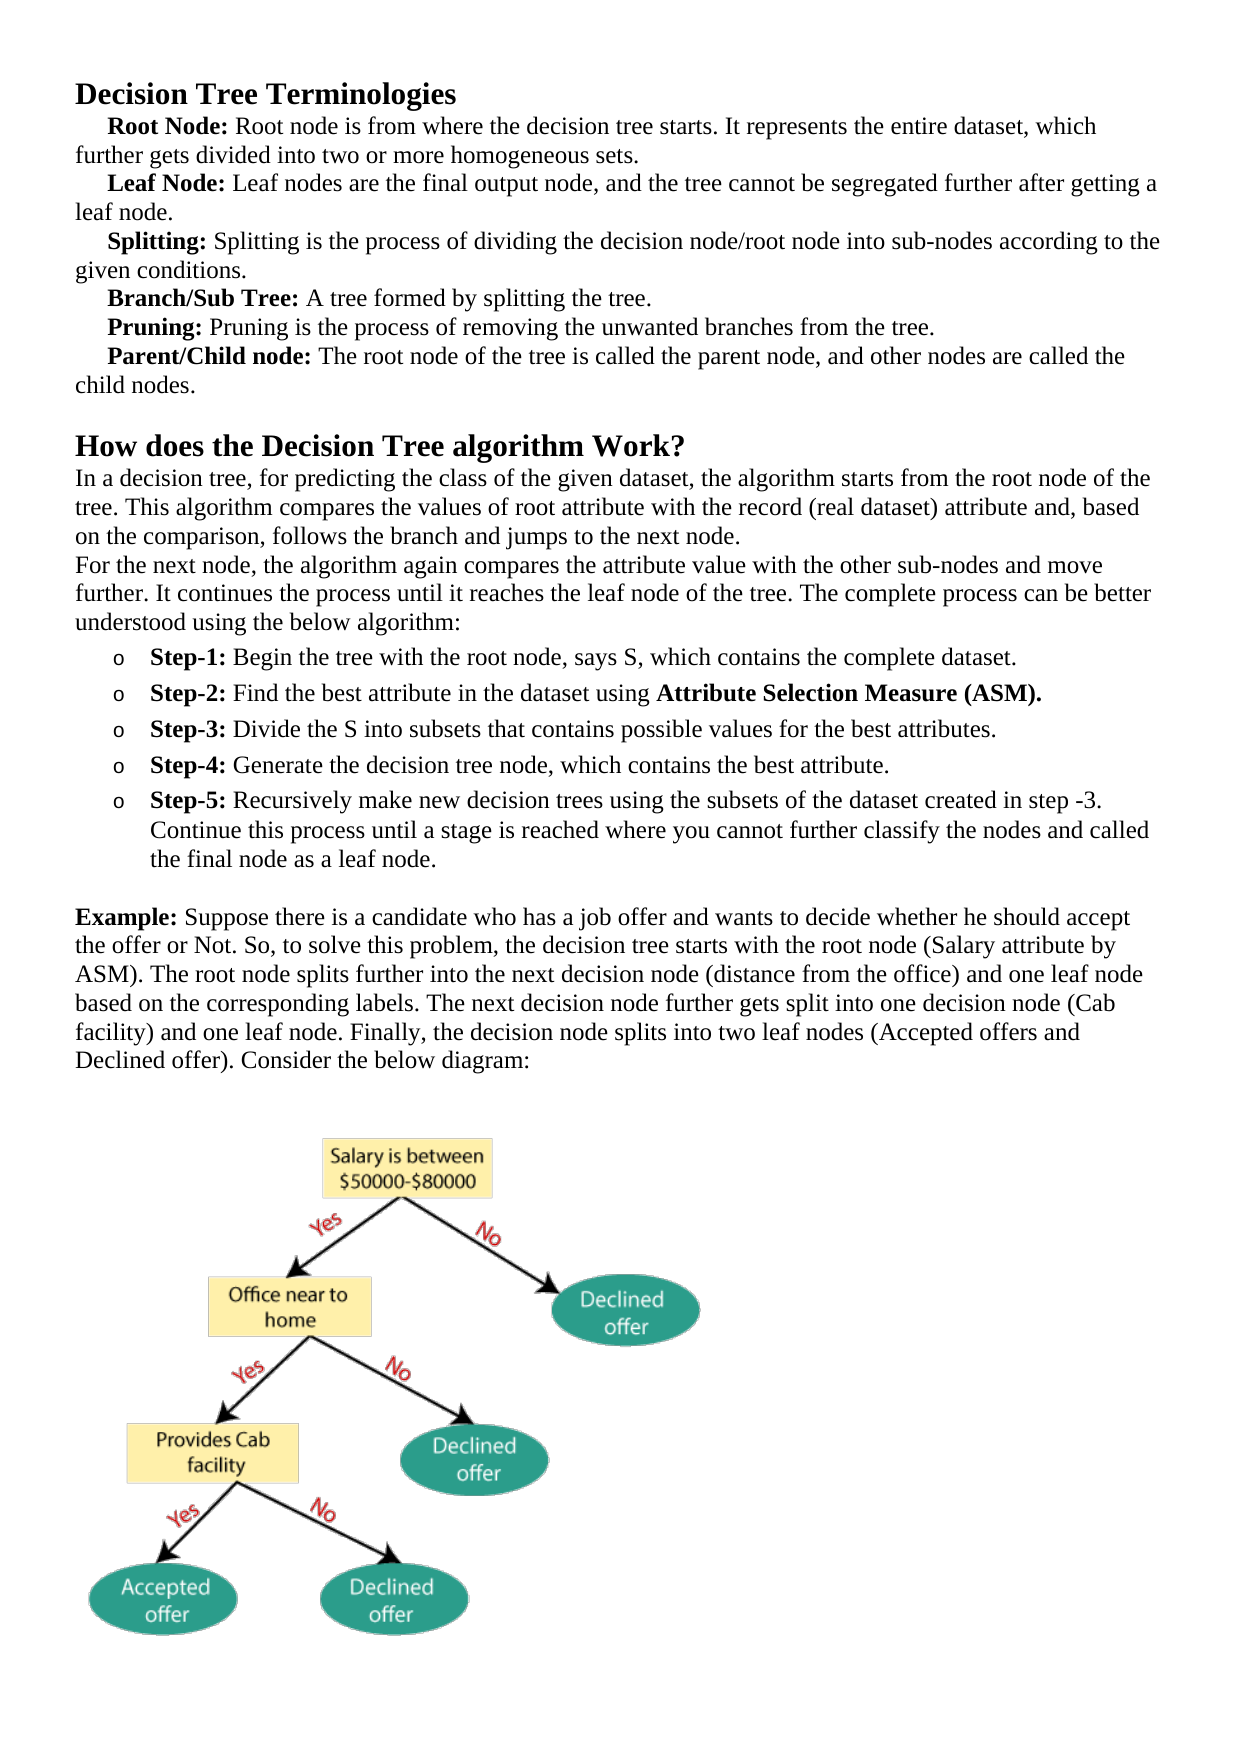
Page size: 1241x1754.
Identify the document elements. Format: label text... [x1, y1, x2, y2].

list Step-4: Generate the decision tree node, which contains the best attribute. [112, 750, 1165, 779]
picture [75, 1132, 711, 1641]
text  Splitting: Splitting is the process of dividing the decision node/root node into sub-nodes according to the given conditions. [75, 226, 1165, 283]
text  Leaf Node: Leaf nodes are the final output node, and the tree cannot be segregated further after getting a leaf node. [75, 168, 1165, 226]
text In a decision tree, for predicting the class of the given dataset, the algorithm starts from the root node of the tree. This algorithm compares the values of root attribute with the record (real dataset) attribute and, based on the comparison, follows the branch and jumps to the next node. [75, 463, 1165, 550]
list Step-5: Recursively make new decision trees using the subsets of the dataset created in step -3. Continue this process until a stage is reached where you cannot further classify the nodes and called the final node as a leaf node. [112, 786, 1165, 873]
text How does the Decision Tree algorithm Work? [75, 428, 1165, 463]
list Step-1: Begin the tree with the root node, says S, which contains the complete dataset. [112, 642, 1165, 672]
text  Pruning: Pruning is the process of removing the unwanted branches from the tree. [75, 312, 1165, 341]
text For the next node, the algorithm again compares the attribute value with the other sub-nodes and move further. It continues the process until it reaches the leaf node of the tree. The complete process can be better understood using the below algorithm: [75, 550, 1165, 636]
text  Branch/Sub Tree: A tree formed by splitting the tree. [75, 283, 1165, 312]
text  Parent/Child node: The root node of the tree is called the parent node, and other nodes are called the child nodes. [75, 341, 1165, 398]
list Step-2: Find the best attribute in the dataset using Attribute Selection Measure (ASM). [112, 678, 1165, 708]
list Step-3: Divide the S into subsets that contains possible values for the best attributes. [112, 714, 1165, 743]
text Example: Suppose there is a candidate who has a job offer and wants to decide whether he should accept the offer or Not. So, to solve this problem, the decision tree starts with the root node (Salary attribute by ASM). The root node splits further into the next decision node (distance from the office) and one leaf node based on the corresponding labels. The next decision node further gets split into one decision node (Cab facility) and one leaf node. Finally, the decision node splits into two leaf nodes (Accepted offers and Declined offer). Consider the below diagram: [75, 902, 1165, 1074]
subtitle Decision Tree Terminologies [75, 75, 1165, 111]
text  Root Node: Root node is from where the decision tree starts. It represents the entire dataset, which further gets divided into two or more homogeneous sets. [75, 111, 1165, 168]
